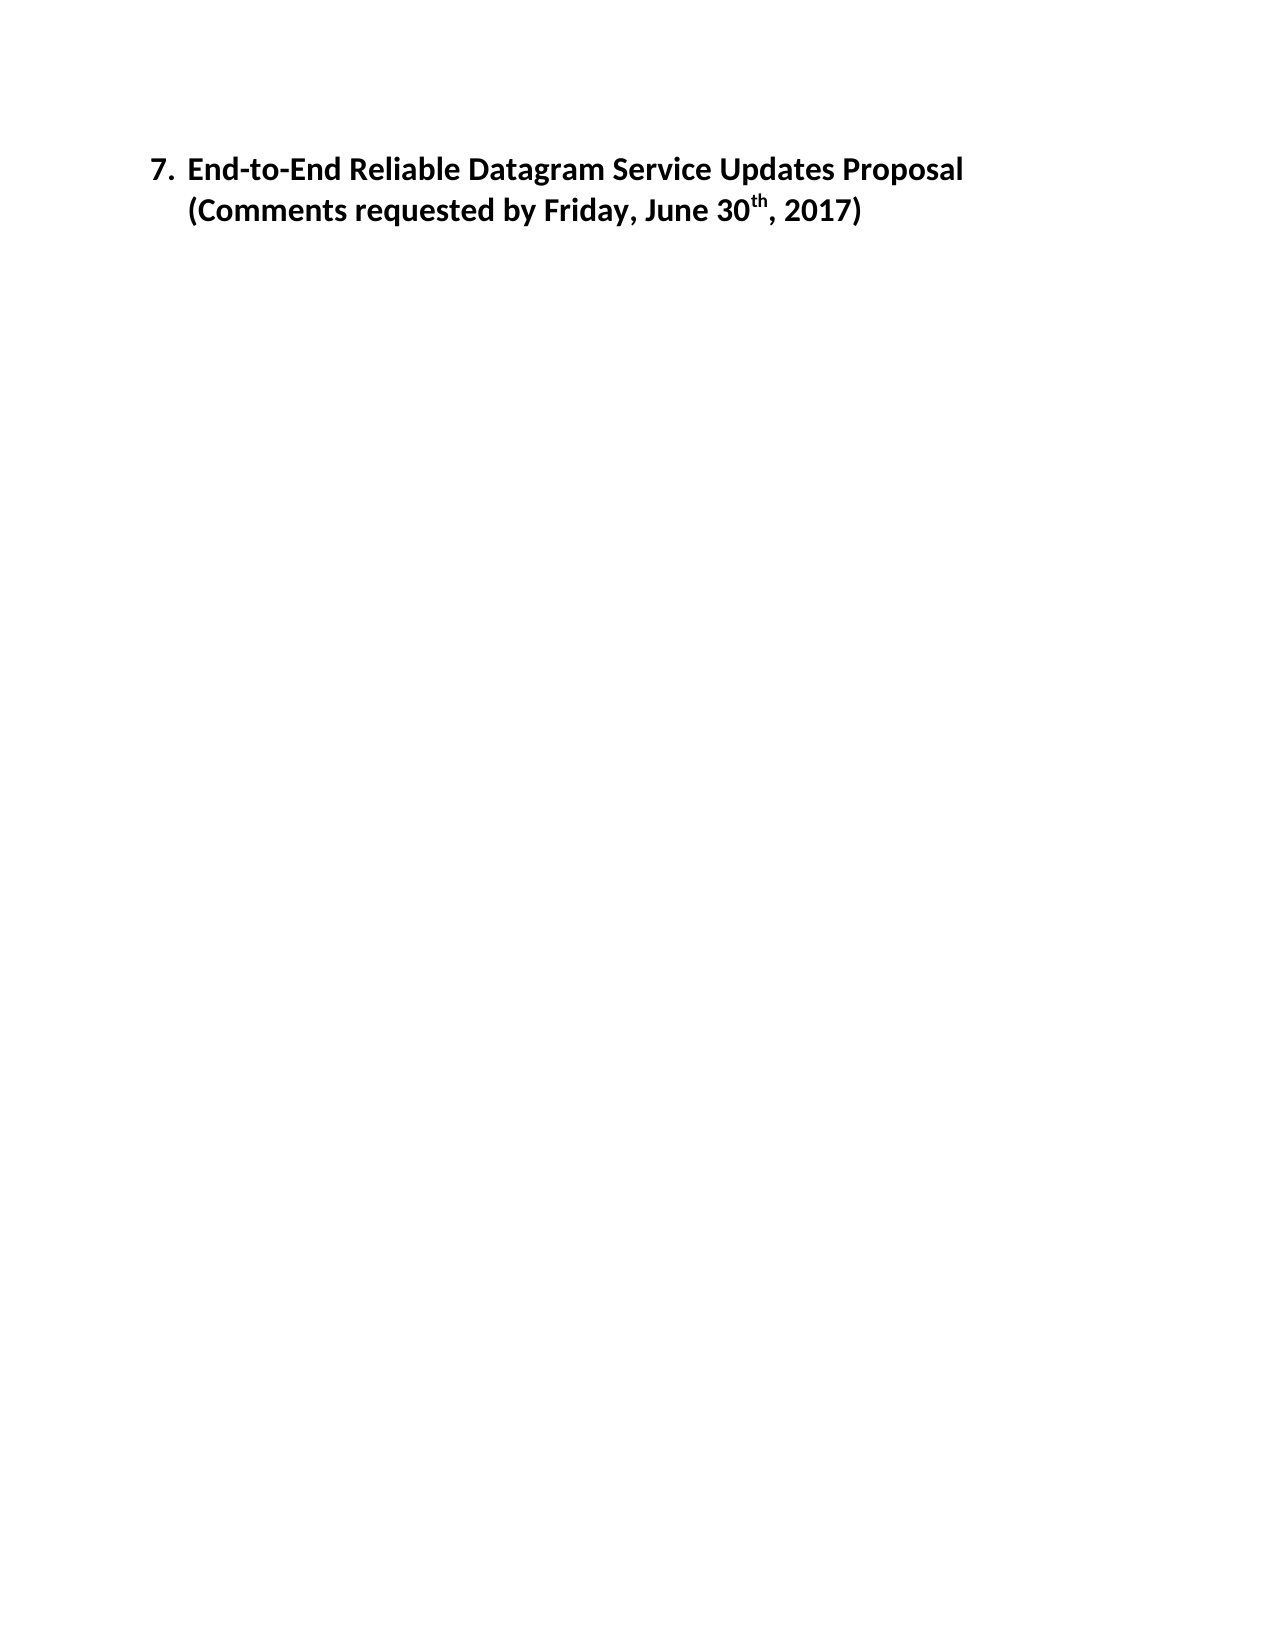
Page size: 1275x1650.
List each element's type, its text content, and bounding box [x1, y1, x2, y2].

list End-to-End Reliable Datagram Service Updates Proposal (Comments requested by Friday, June 30th, 2017) [150, 148, 1114, 229]
